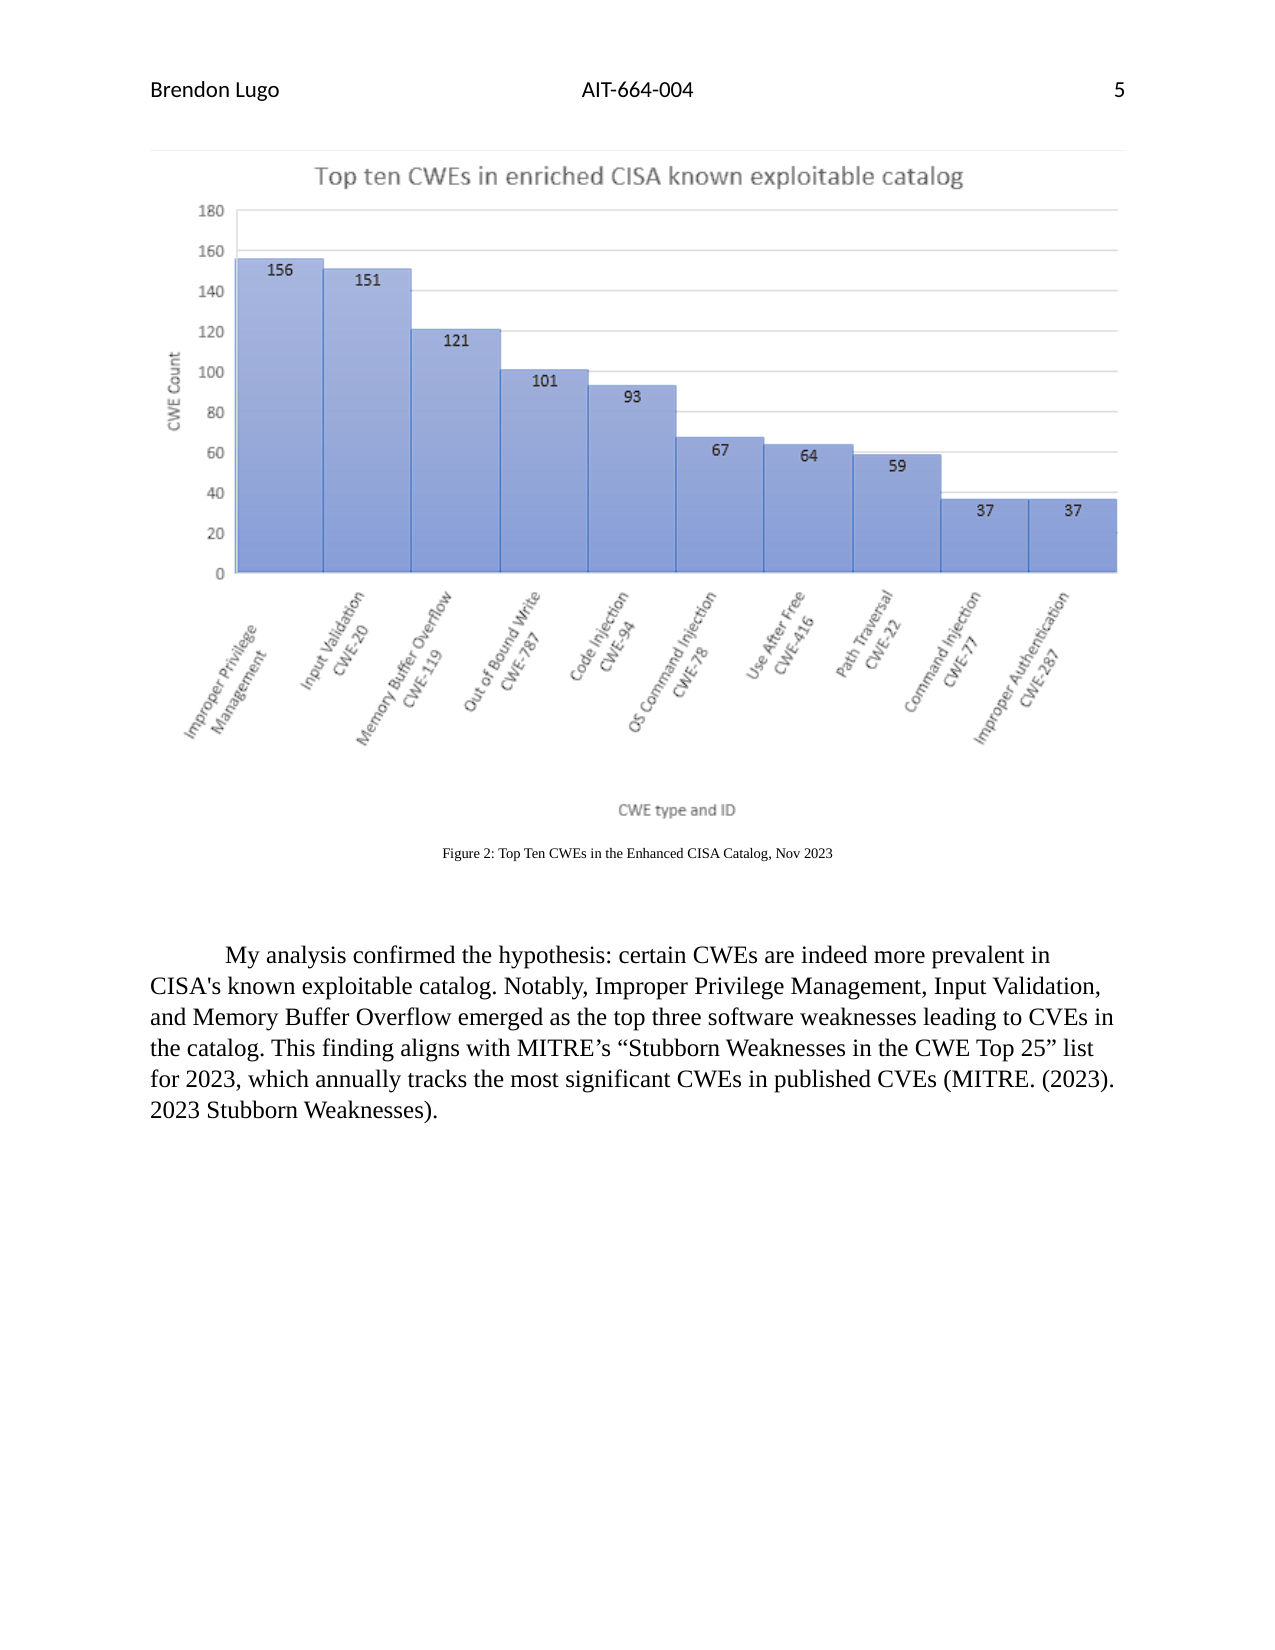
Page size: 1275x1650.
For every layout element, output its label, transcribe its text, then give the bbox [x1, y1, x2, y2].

picture [150, 150, 1125, 826]
text Figure 2: Top Ten CWEs in the Enhanced CISA Catalog, Nov 2023 [150, 845, 1125, 873]
text My analysis confirmed the hypothesis: certain CWEs are indeed more prevalent in CISA's known exploitable catalog. Notably, Improper Privilege Management, Input Validation, and Memory Buffer Overflow emerged as the top three software weaknesses leading to CVEs in the catalog. This finding aligns with MITRE’s “Stubborn Weaknesses in the CWE Top 25” list for 2023, which annually tracks the most significant CWEs in published CVEs (MITRE. (2023). 2023 Stubborn Weaknesses). [150, 940, 1125, 1124]
